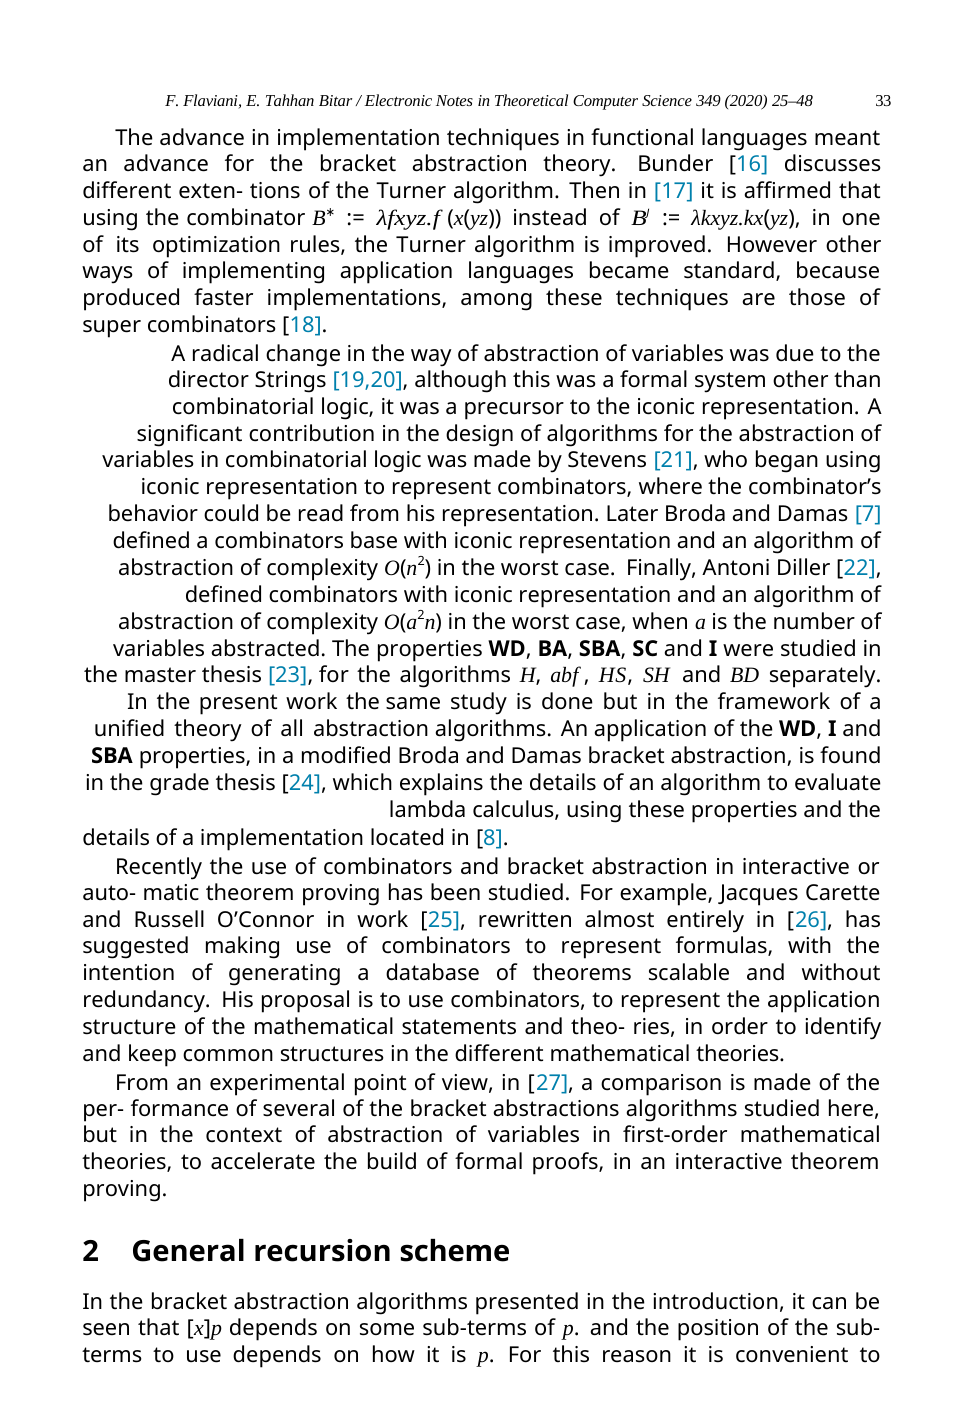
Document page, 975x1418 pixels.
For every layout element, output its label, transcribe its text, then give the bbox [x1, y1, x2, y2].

text Recently the use of combinators and bracket abstraction in interactive or auto- matic theorem proving has been studied. For example, Jacques Carette and Russell O’Connor in work [25], rewritten almost entirely in [26], has suggested making use of combinators to represent formulas, with the intention of generating a database of theorems scalable and without redundancy. His proposal is to use combinators, to represent the application structure of the mathematical statements and theo- ries, in order to identify and keep common structures in the different mathematical theories. [82, 853, 881, 1068]
text A radical change in the way of abstraction of variables was due to the director Strings [19,20], although this was a formal system other than combinatorial logic, it was a precursor to the iconic representation. A significant contribution in the design of algorithms for the abstraction of variables in combinatorial logic was made by Stevens [21], who began using iconic representation to represent combinators, where the combinator’s behavior could be read from his representation. Later Broda and Damas [7] defined a combinators base with iconic representation and an algorithm of abstraction of complexity O(n2) in the worst case. Finally, Antoni Diller [22], defined combinators with iconic representation and an algorithm of abstraction of complexity O(a2n) in the worst case, when a is the number of variables abstracted. The properties WD, BA, SBA, SC and I were studied in the master thesis [23], for the algorithms H, abf , HS, SH and BD separately. In the present work the same study is done but in the framework of a unified theory of all abstraction algorithms. An application of the WD, I and SBA properties, in a modified Broda and Damas bracket abstraction, is found in the grade thesis [24], which explains the details of an algorithm to evaluate lambda calculus, using these properties and the [82, 340, 881, 824]
text From an experimental point of view, in [27], a comparison is made of the per- formance of several of the bracket abstractions algorithms studied here, but in the context of abstraction of variables in first-order mathematical theories, to accelerate the build of formal proofs, in an interactive theorem proving. [82, 1069, 881, 1203]
text The advance in implementation techniques in functional languages meant an advance for the bracket abstraction theory. Bunder [16] discusses different exten- tions of the Turner algorithm. Then in [17] it is affirmed that using the combinator B∗ := λfxyz.f (x(yz)) instead of Bj := λkxyz.kx(yz), in one of its optimization rules, the Turner algorithm is improved. However other ways of implementing application languages became standard, because produced faster implementations, among these techniques are those of super combinators [18]. [82, 124, 881, 339]
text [82, 1288, 881, 1369]
text details of a implementation located in [8]. [82, 824, 912, 851]
subtitle General recursion scheme [82, 1230, 912, 1270]
